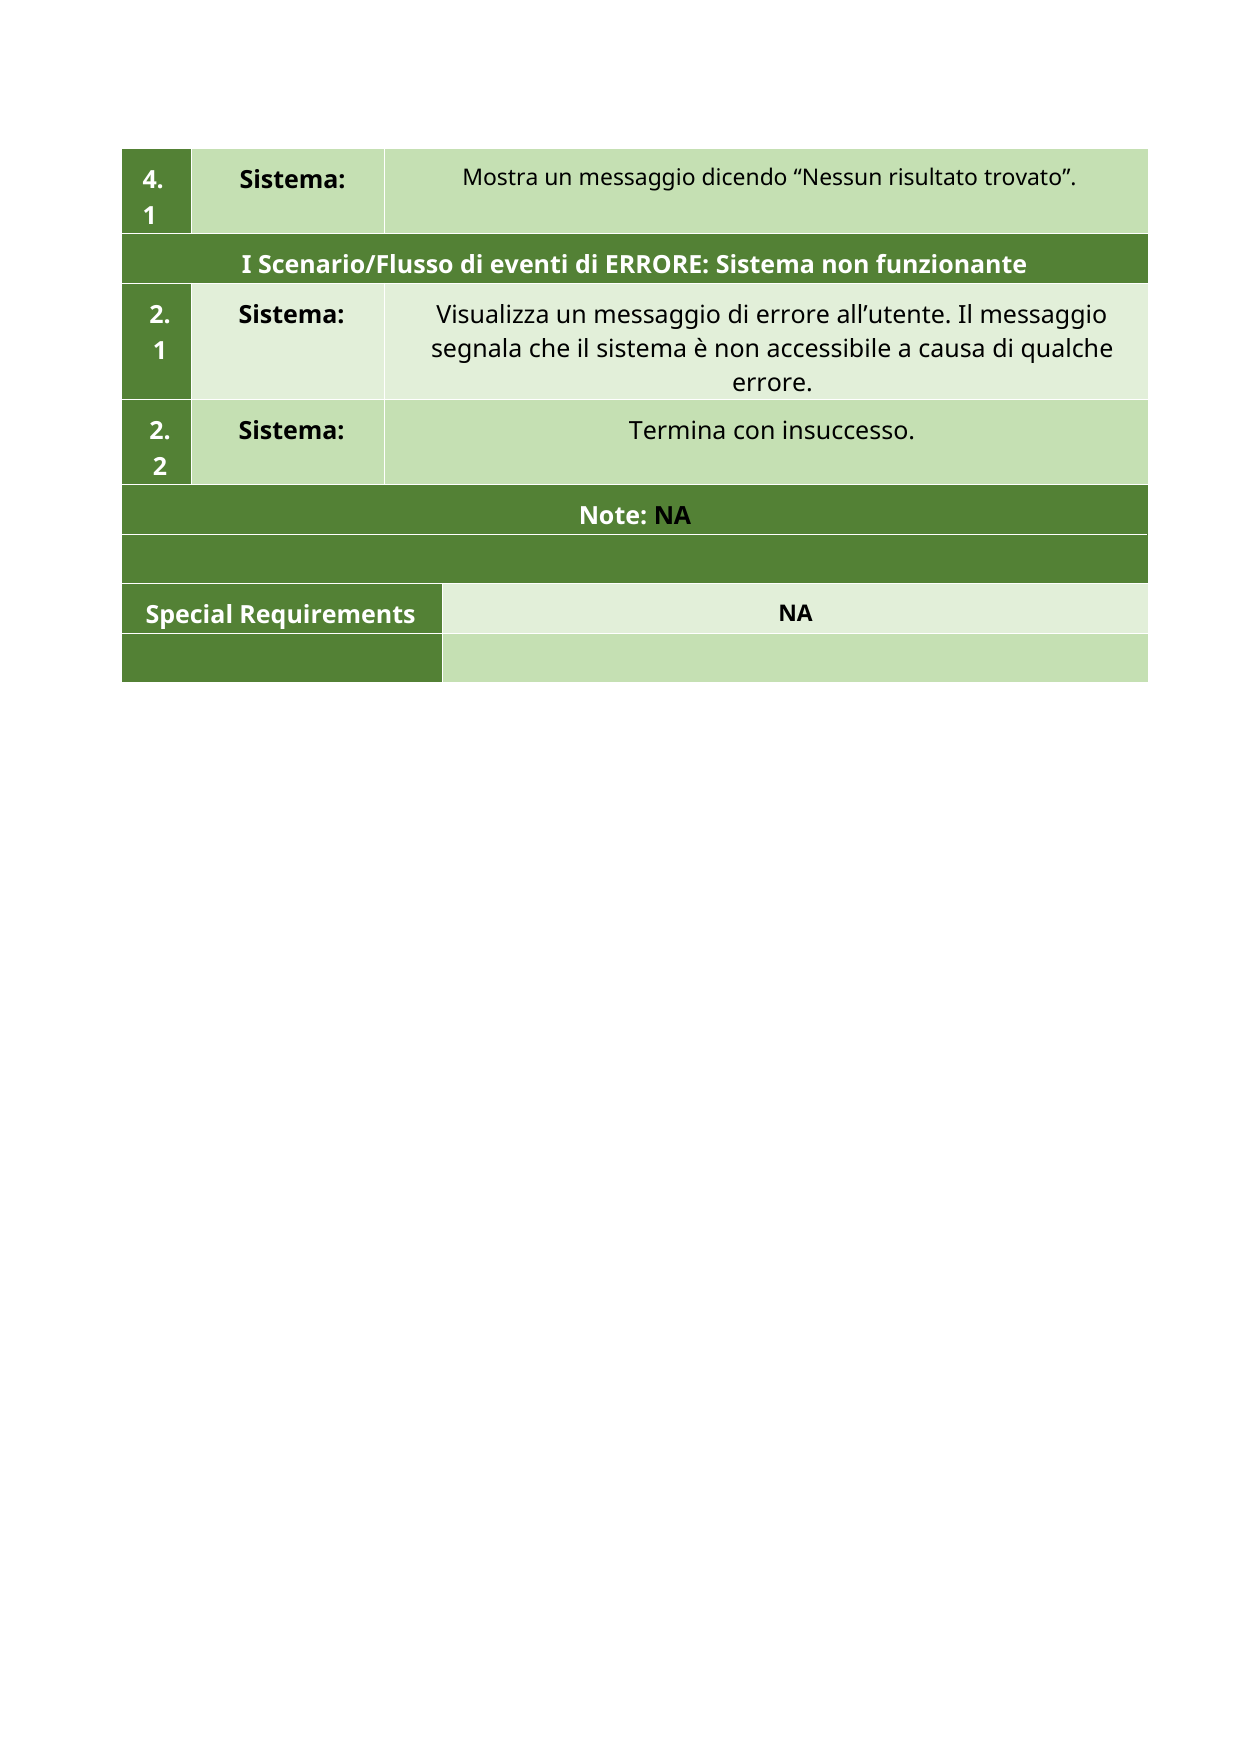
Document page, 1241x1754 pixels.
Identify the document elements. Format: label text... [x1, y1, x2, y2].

table_cell Sistema: [192, 400, 384, 484]
table_cell Sistema: [192, 284, 384, 399]
table_cell [122, 534, 1148, 583]
table_cell 4.1 [122, 149, 191, 233]
table_cell Termina con insuccesso. [385, 400, 1148, 484]
table_cell 2.2 [122, 400, 191, 484]
table_cell Special Requirements [122, 584, 442, 633]
table_cell Mostra un messaggio dicendo “Nessun risultato trovato”. [385, 149, 1148, 233]
table_cell Sistema: [192, 149, 384, 233]
table_cell 2.1 [122, 284, 191, 399]
table_cell Visualizza un messaggio di errore all’utente. Il messaggio segnala che il sistema è non accessibile a causa di qualche errore. [385, 284, 1148, 399]
table_cell NA [443, 584, 1148, 633]
table_cell [122, 634, 442, 682]
table_cell Note: NA [122, 485, 1148, 534]
table_cell I Scenario/Flusso di eventi di ERRORE: Sistema non funzionante [122, 234, 1148, 283]
table_cell [443, 634, 1148, 682]
